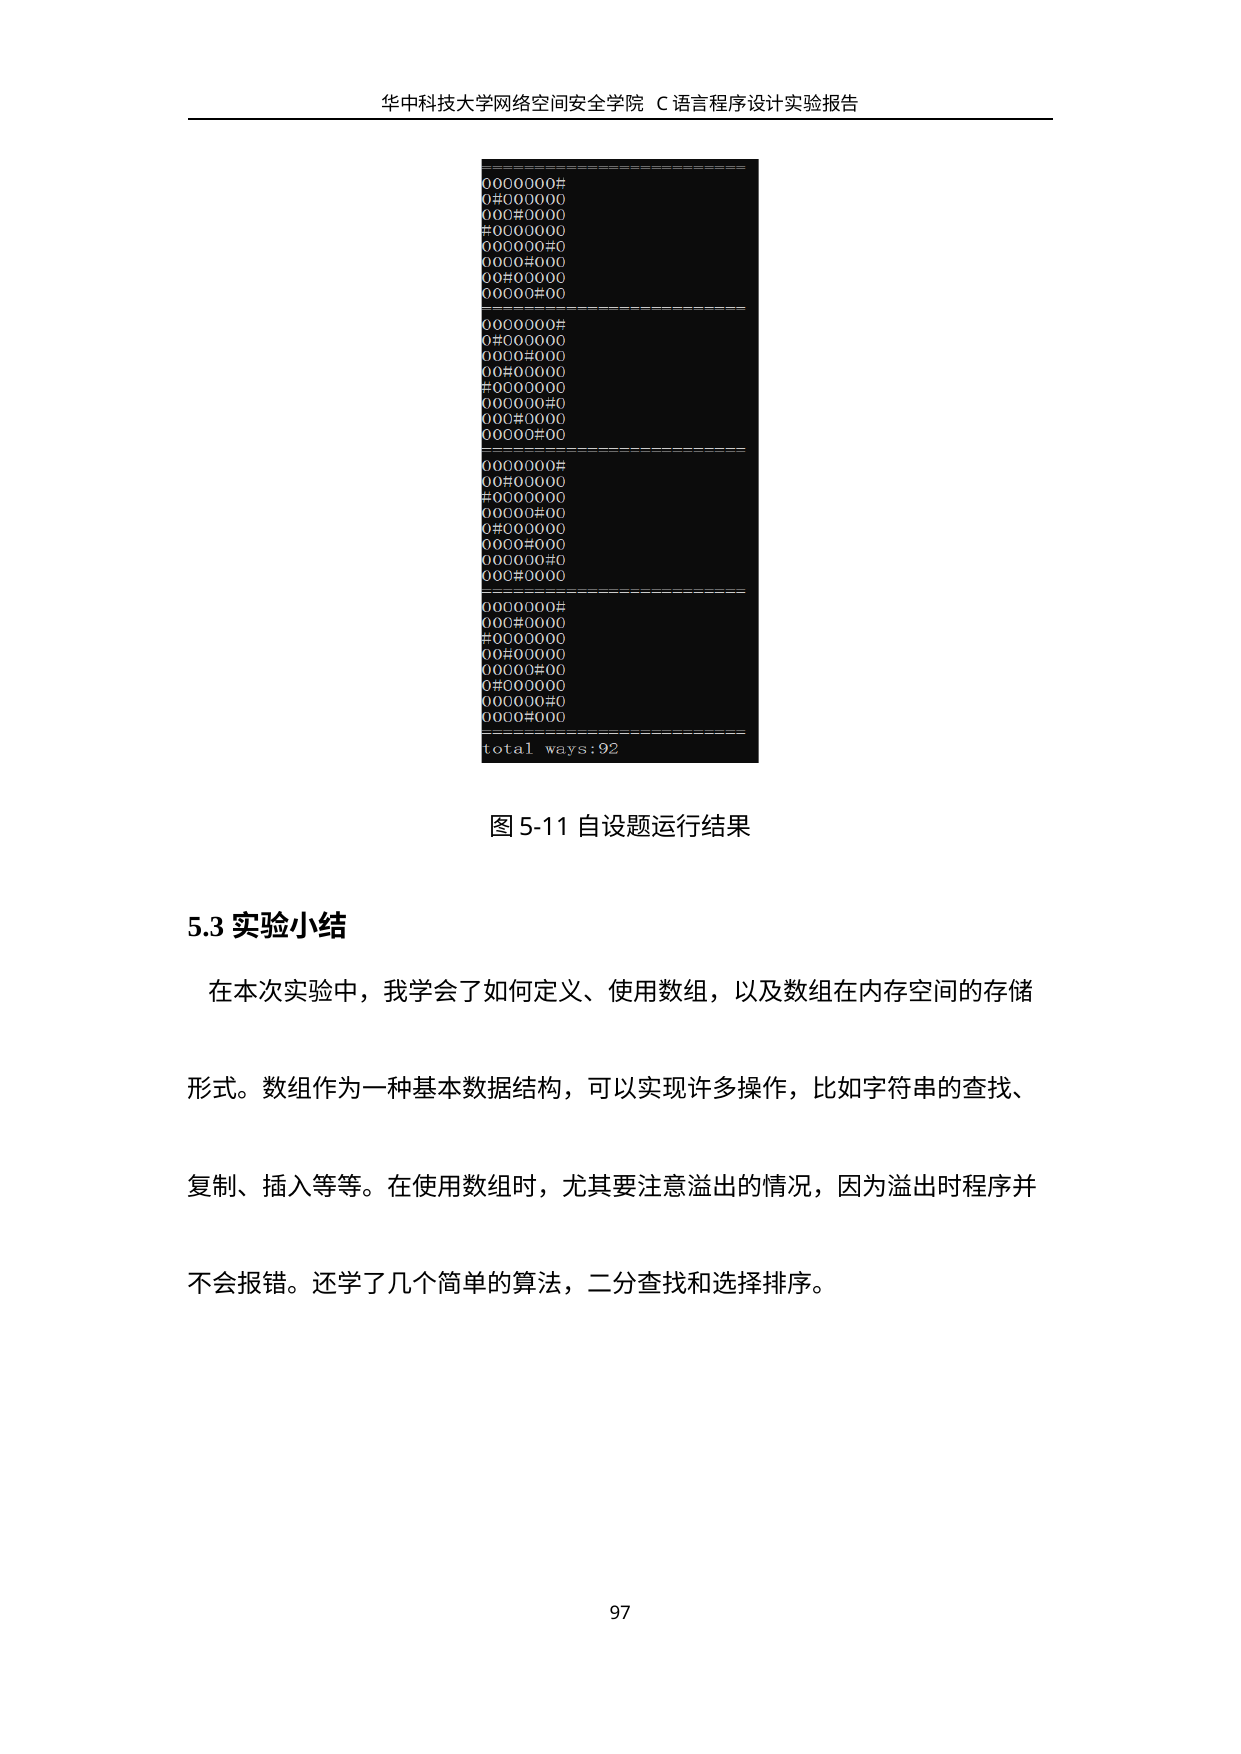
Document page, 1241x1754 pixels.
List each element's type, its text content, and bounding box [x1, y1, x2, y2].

text 图5-11 自设题运行结果 [187, 792, 1053, 857]
text 5.3 实验小结 [187, 892, 1053, 957]
picture [481, 159, 759, 763]
text 在本次实验中，我学会了如何定义、使用数组，以及数组在内存空间的存储形式。数组作为一种基本数据结构，可以实现许多操作，比如字符串的查找、复制、插入等等。在使用数组时，尤其要注意溢出的情况，因为溢出时程序并不会报错。还学了几个简单的算法，二分查找和选择排序。 [187, 957, 1053, 1314]
